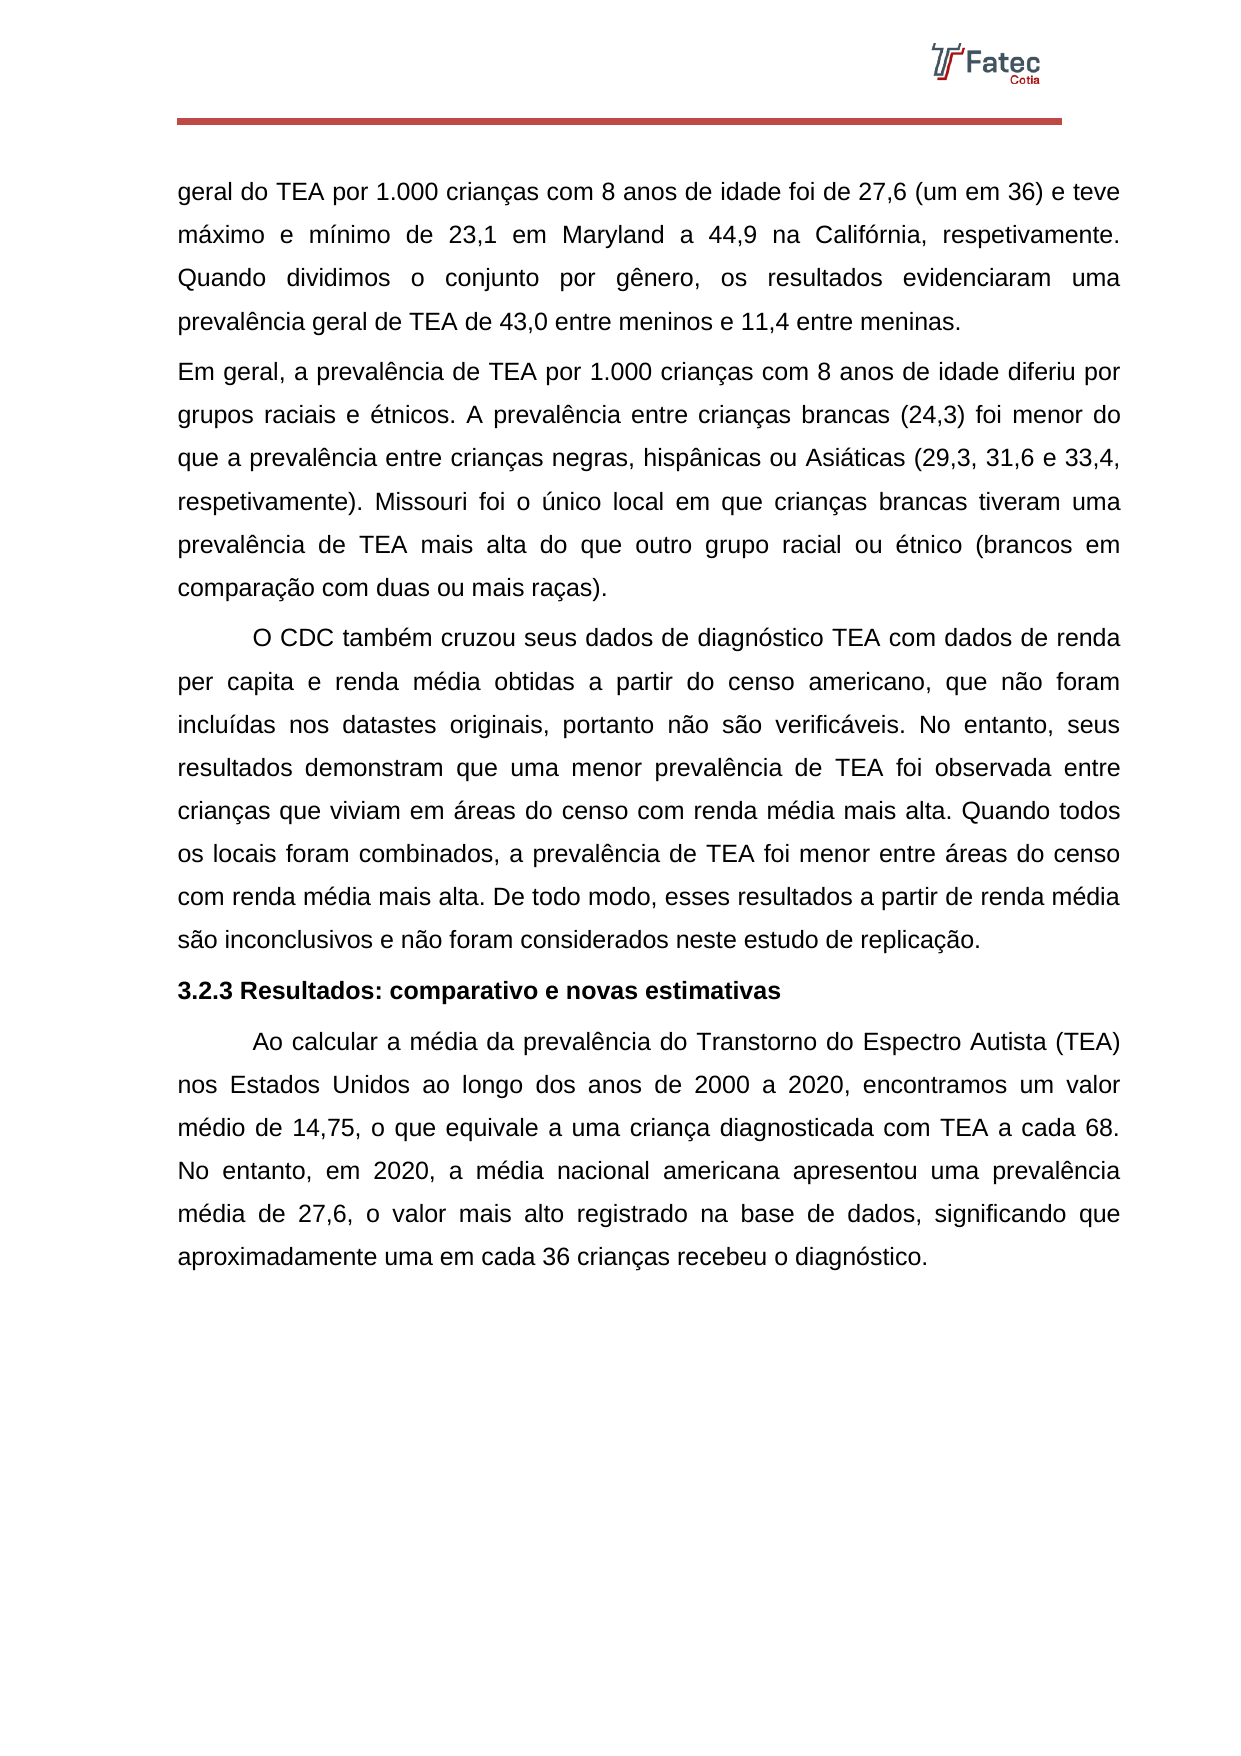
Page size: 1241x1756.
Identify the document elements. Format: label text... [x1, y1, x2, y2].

text 3.2.3 Resultados: comparativo e novas estimativas [177, 976, 1122, 1005]
text Em geral, a prevalência de TEA por 1.000 crianças com 8 anos de idade diferiu por grupos raciais e étnicos. A prevalência entre crianças brancas (24,3) foi menor do que a prevalência entre crianças negras, hispânicas ou Asiáticas (29,3, 31,6 e 33,4, respetivamente). Missouri foi o único local em que crianças brancas tiveram uma prevalência de TEA mais alta do que outro grupo racial ou étnico (brancos em comparação com duas ou mais raças). [177, 357, 1122, 602]
text Ao calcular a média da prevalência do Transtorno do Espectro Autista (TEA) nos Estados Unidos ao longo dos anos de 2000 a 2020, encontramos um valor médio de 14,75, o que equivale a uma criança diagnosticada com TEA a cada 68. No entanto, em 2020, a média nacional americana apresentou uma prevalência média de 27,6, o valor mais alto registrado na base de dados, significando que aproximadamente uma em cada 36 crianças recebeu o diagnóstico. [177, 1027, 1122, 1271]
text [177, 177, 1122, 335]
text O CDC também cruzou seus dados de diagnóstico TEA com dados de renda per capita e renda média obtidas a partir do censo americano, que não foram incluídas nos datastes originais, portanto não são verificáveis. No entanto, seus resultados demonstram que uma menor prevalência de TEA foi observada entre crianças que viviam em áreas do censo com renda média mais alta. Quando todos os locais foram combinados, a prevalência de TEA foi menor entre áreas do censo com renda média mais alta. De todo modo, esses resultados a partir de renda média são inconclusivos e não foram considerados neste estudo de replicação. [177, 623, 1122, 954]
picture [931, 43, 1040, 84]
